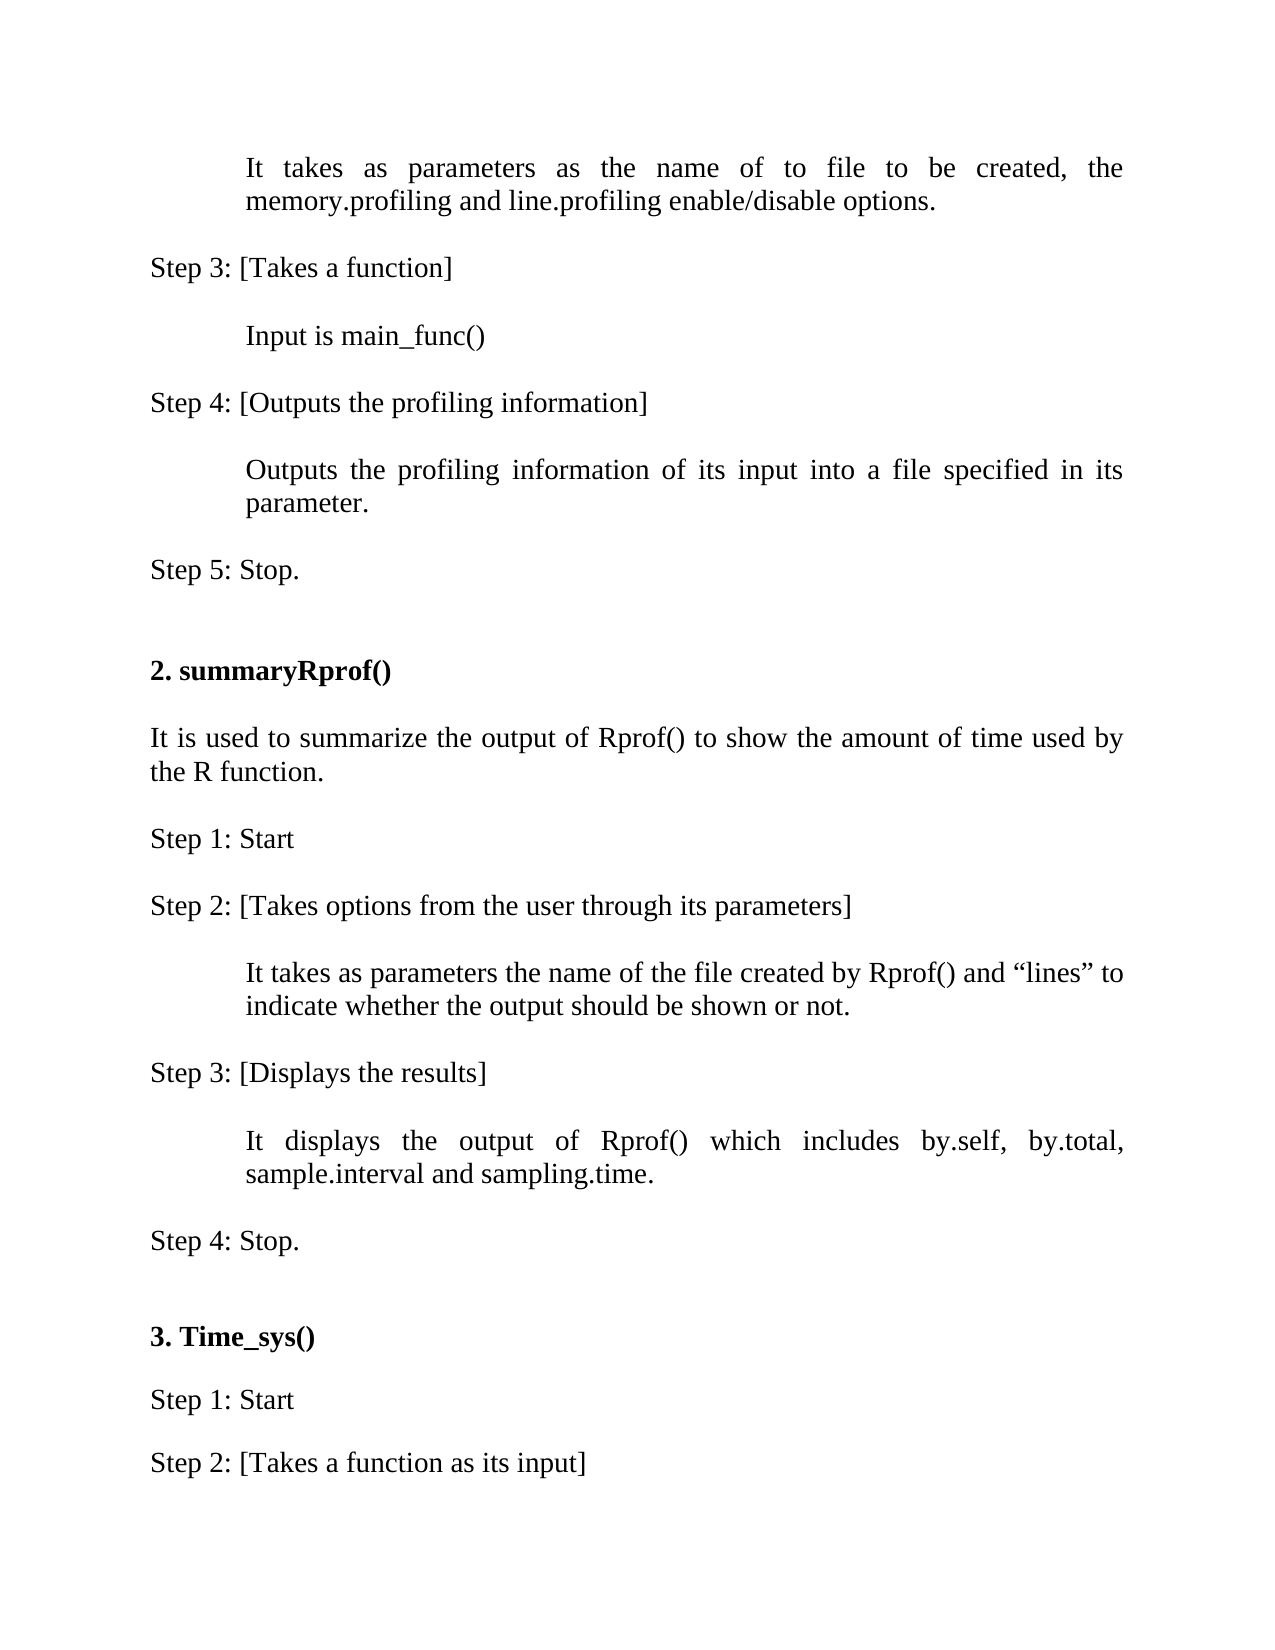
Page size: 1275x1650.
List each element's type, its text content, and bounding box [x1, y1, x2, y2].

text It displays the output of Rprof() which includes by.self, by.total, sample.interval and sampling.time. [245, 1123, 1125, 1190]
text Step 4: [Outputs the profiling information] [150, 385, 1125, 418]
text 2. summaryRprof() [150, 653, 1125, 687]
text Step 1: Start [150, 1382, 1125, 1416]
text It takes as parameters the name of the file created by Rprof() and “lines” to indicate whether the output should be shown or not. [245, 955, 1125, 1022]
text Step 2: [Takes a function as its input] [150, 1445, 1125, 1478]
text Step 4: Stop. [150, 1223, 1125, 1257]
text Step 1: Start [150, 821, 1125, 854]
text Step 3: [Displays the results] [150, 1056, 1125, 1089]
text Step 3: [Takes a function] [150, 251, 1125, 284]
text It is used to summarize the output of Rprof() to show the amount of time used by the R function. [150, 720, 1125, 787]
text Outputs the profiling information of its input into a file specified in its parameter. [245, 452, 1125, 519]
text Input is main_func() [150, 318, 1125, 351]
text It takes as parameters as the name of to file to be created, the memory.profiling and line.profiling enable/disable options. [245, 150, 1125, 217]
text 3. Time_sys() [150, 1319, 1125, 1353]
text Step 5: Stop. [150, 552, 1125, 586]
text Step 2: [Takes options from the user through its parameters] [150, 888, 1125, 921]
